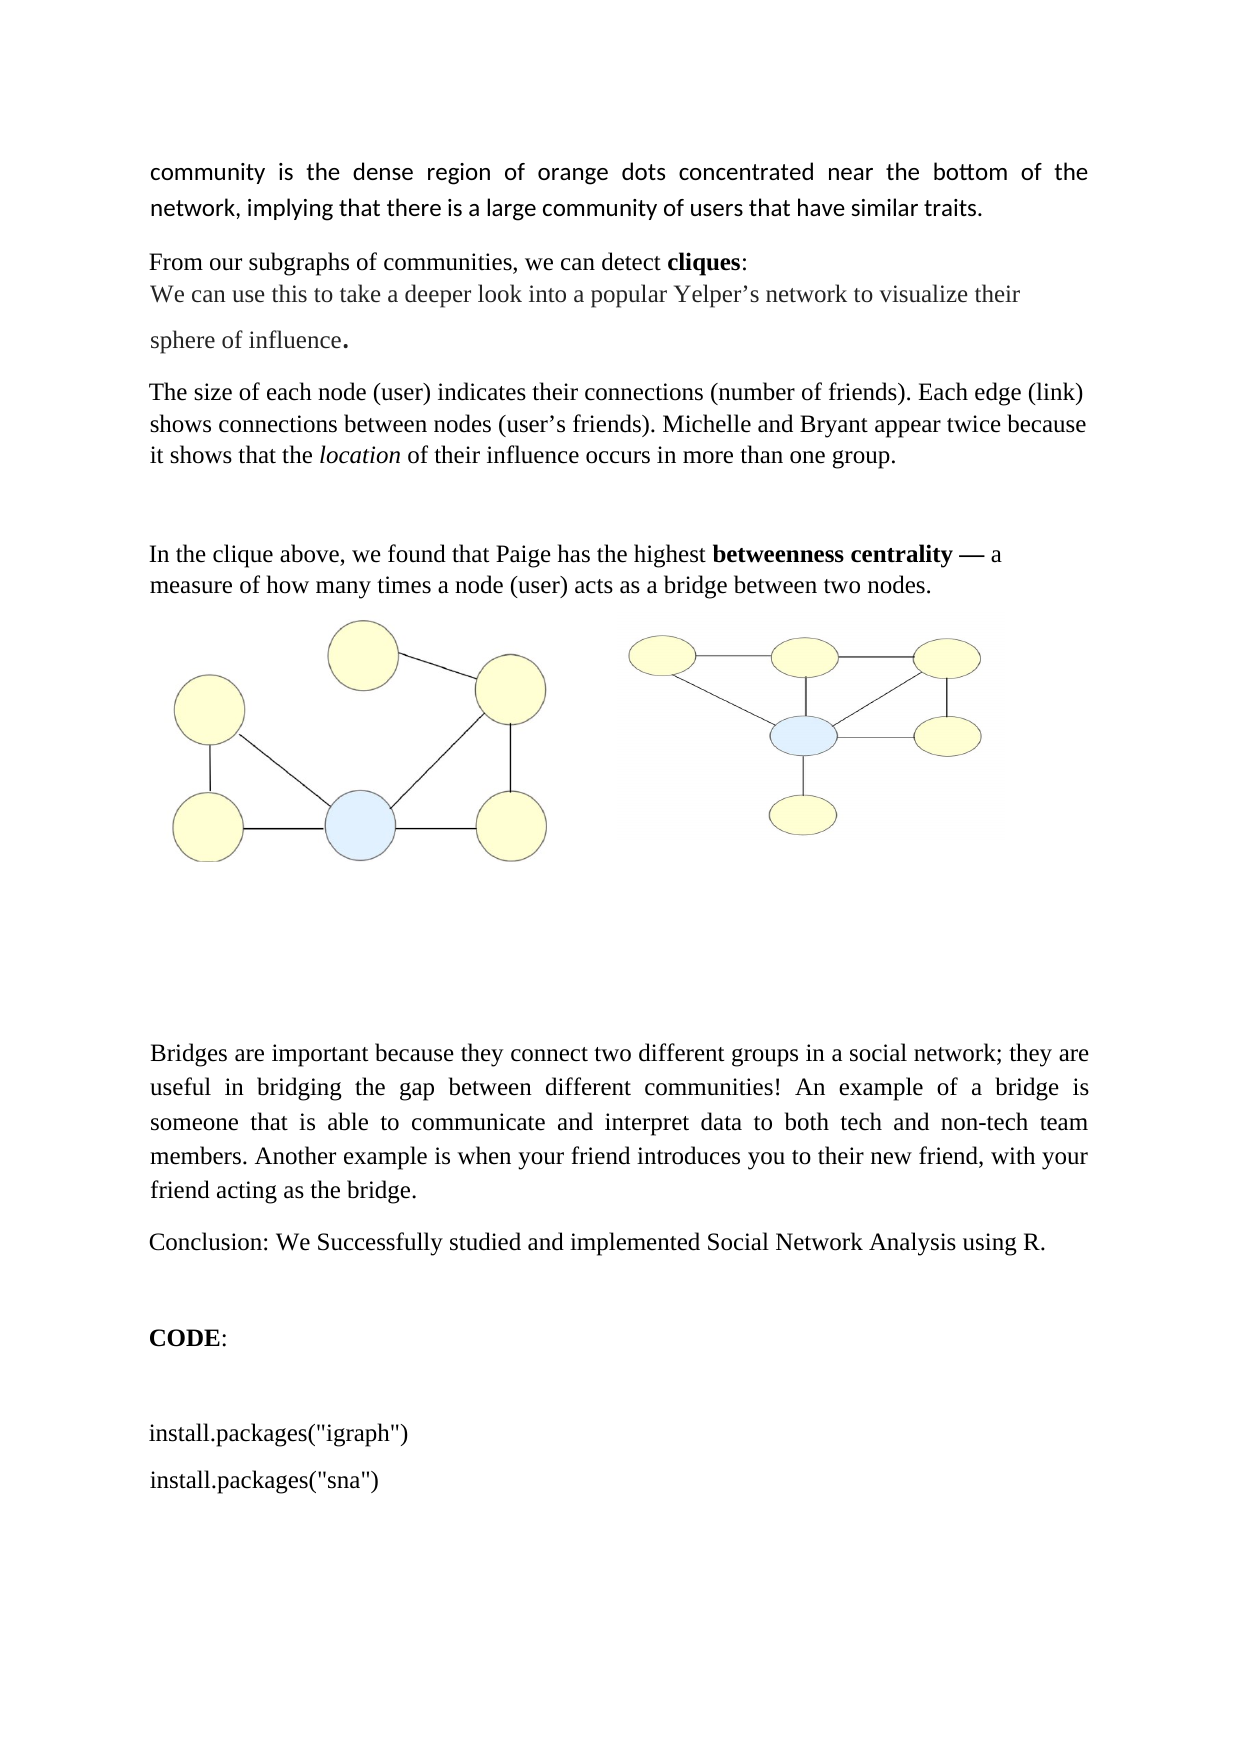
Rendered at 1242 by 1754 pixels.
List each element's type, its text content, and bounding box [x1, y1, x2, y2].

text Bridges are important because they connect two different groups in a social network; they are useful in bridging the gap between different communities! An example of a bridge is someone that is able to communicate and interpret data to both tech and non-tech team members. Another example is when your friend introduces you to their new friend, with your friend acting as the bridge. [150, 1038, 1090, 1204]
text From our subgraphs of communities, we can detect cliques: [148, 247, 1090, 276]
text In the clique above, we found that Paige has the highest betweenness centrality — a measure of how many times a node (user) acts as a bridge between two nodes. [148, 539, 1090, 599]
text We can use this to take a deeper look into a popular Yelper’s network to visualize their sphere of influence. [150, 279, 1090, 358]
picture [617, 610, 1005, 840]
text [150, 156, 1090, 223]
text CODE: [148, 1323, 1090, 1351]
text The size of each node (user) indicates their connections (number of friends). Each edge (link) shows connections between nodes (user’s friends). Michelle and Bryant appear twice because it shows that the location of their influence occurs in more than one group. [148, 377, 1090, 469]
picture [153, 602, 568, 862]
text install.packages("igraph") install.packages("sna") [148, 1418, 639, 1493]
text Conclusion: We Successfully studied and implemented Social Network Analysis using R. [148, 1227, 1090, 1255]
